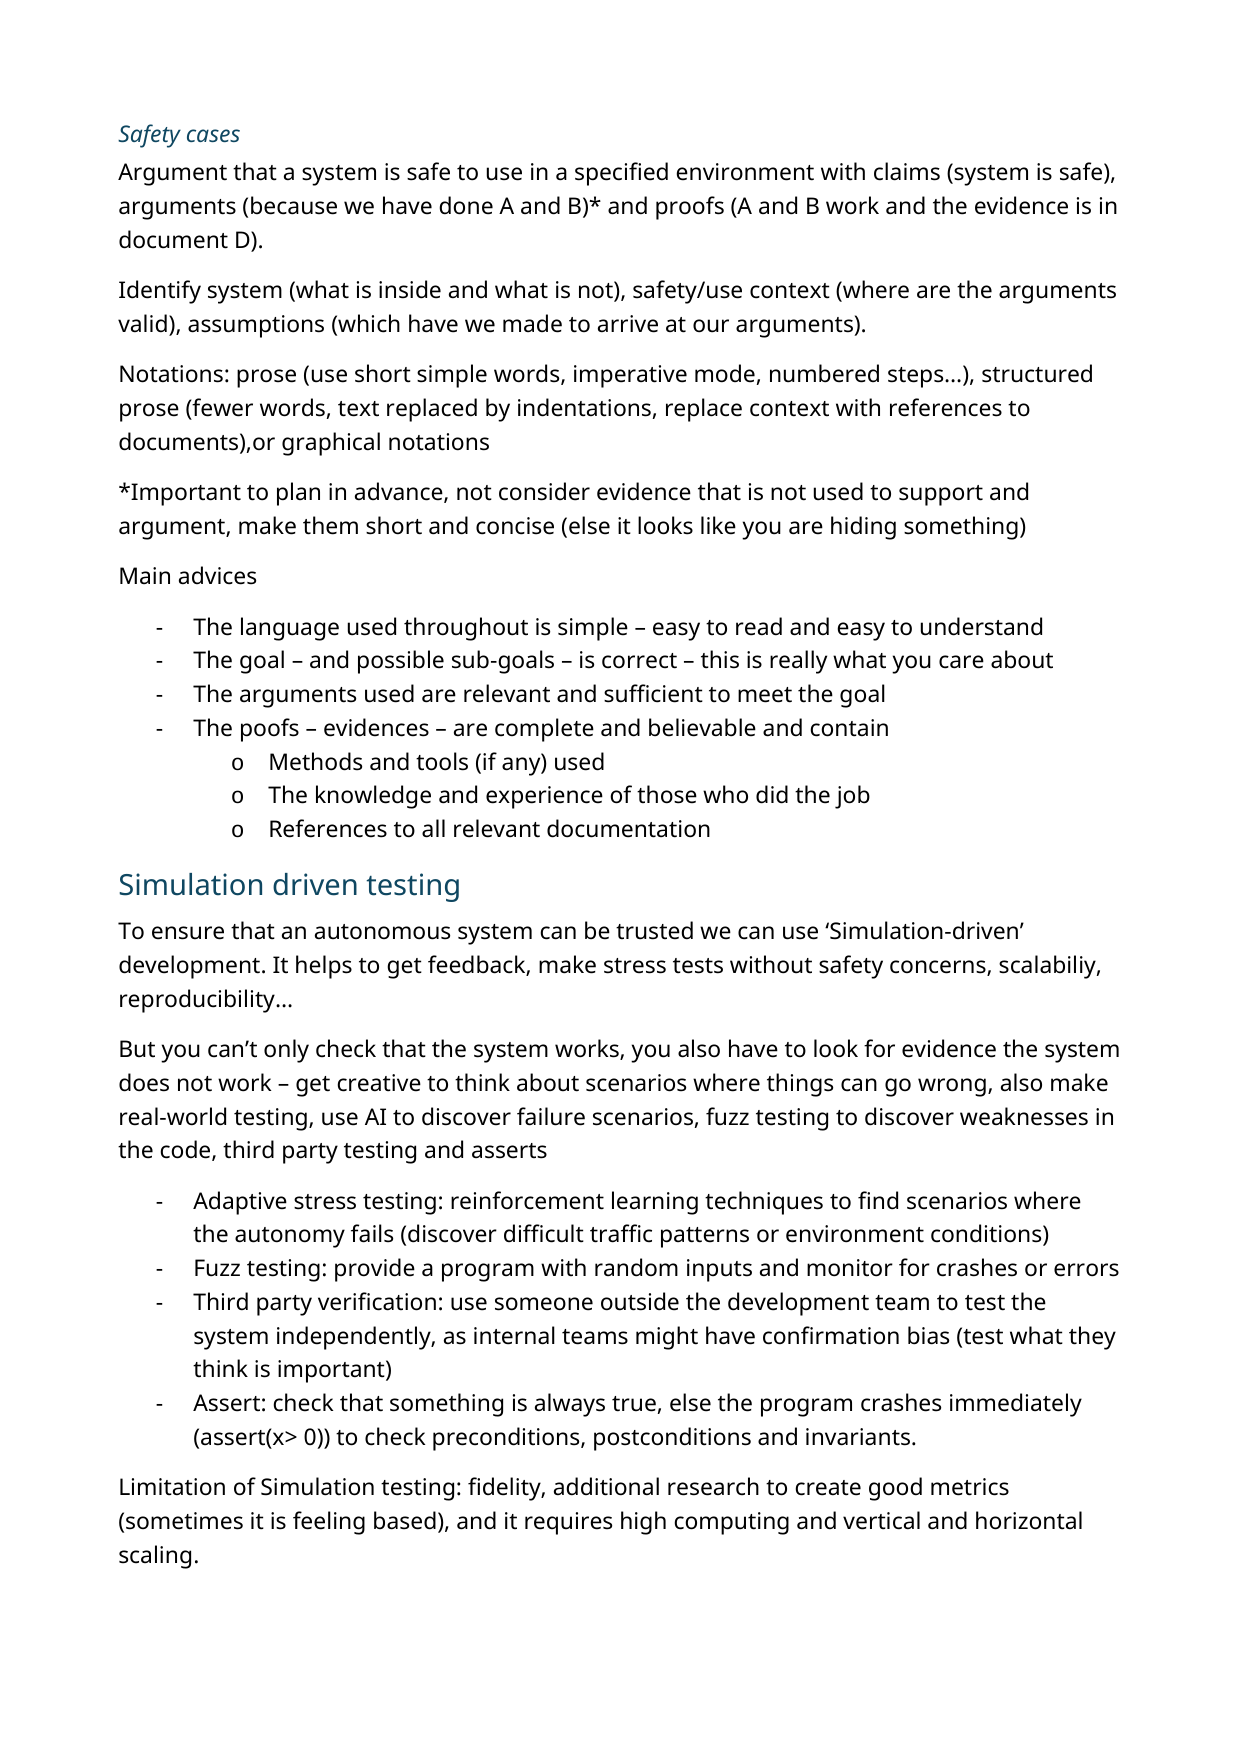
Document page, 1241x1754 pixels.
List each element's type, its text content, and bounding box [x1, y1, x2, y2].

list The language used throughout is simple – easy to read and easy to understand [156, 611, 1122, 642]
text Main advices [118, 560, 1122, 591]
list References to all relevant documentation [231, 813, 1122, 845]
text To ensure that an autonomous system can be trusted we can use ‘Simulation-driven’ development. It helps to get feedback, make stress tests without safety concerns, scalabiliy, reproducibility… [118, 915, 1122, 1014]
text *Important to plan in advance, not consider evidence that is not used to support and argument, make them short and concise (else it looks like you are hiding something) [118, 476, 1122, 541]
subtitle Safety cases [118, 118, 1122, 149]
list Methods and tools (if any) used [231, 746, 1122, 777]
list The goal – and possible sub-goals – is correct – this is really what you care about [156, 644, 1122, 676]
text But you can’t only check that the system works, you also have to look for evidence the system does not work – get creative to think about scenarios where things can go wrong, also make real-world testing, use AI to discover failure scenarios, fuzz testing to discover weaknesses in the code, third party testing and asserts [118, 1033, 1122, 1165]
list The knowledge and experience of those who did the job [231, 779, 1122, 811]
list The arguments used are relevant and sufficient to meet the goal [156, 678, 1122, 709]
list Adaptive stress testing: reinforcement learning techniques to find scenarios where the autonomy fails (discover difficult traffic patterns or environment conditions) [156, 1184, 1122, 1249]
subtitle Simulation driven testing [118, 864, 1122, 903]
text Argument that a system is safe to use in a specified environment with claims (system is safe), arguments (because we have done A and B)* and proofs (A and B work and the evidence is in document D). [118, 156, 1122, 255]
text Limitation of Simulation testing: fidelity, additional research to create good metrics (sometimes it is feeling based), and it requires high computing and vertical and horizontal scaling. [118, 1471, 1122, 1570]
text Notations: prose (use short simple words, imperative mode, numbered steps…), structured prose (fewer words, text replaced by indentations, replace context with references to documents),or graphical notations [118, 358, 1122, 457]
list The poofs – evidences – are complete and believable and contain [156, 712, 1122, 743]
list Assert: check that something is always true, else the program crashes immediately (assert(x> 0)) to check preconditions, postconditions and invariants. [156, 1387, 1122, 1452]
list Third party verification: use someone outside the development team to test the system independently, as internal teams might have confirmation bias (test what they think is important) [156, 1286, 1122, 1384]
list Fuzz testing: provide a program with random inputs and monitor for crashes or errors [156, 1252, 1122, 1283]
text Identify system (what is inside and what is not), safety/use context (where are the arguments valid), assumptions (which have we made to arrive at our arguments). [118, 274, 1122, 339]
